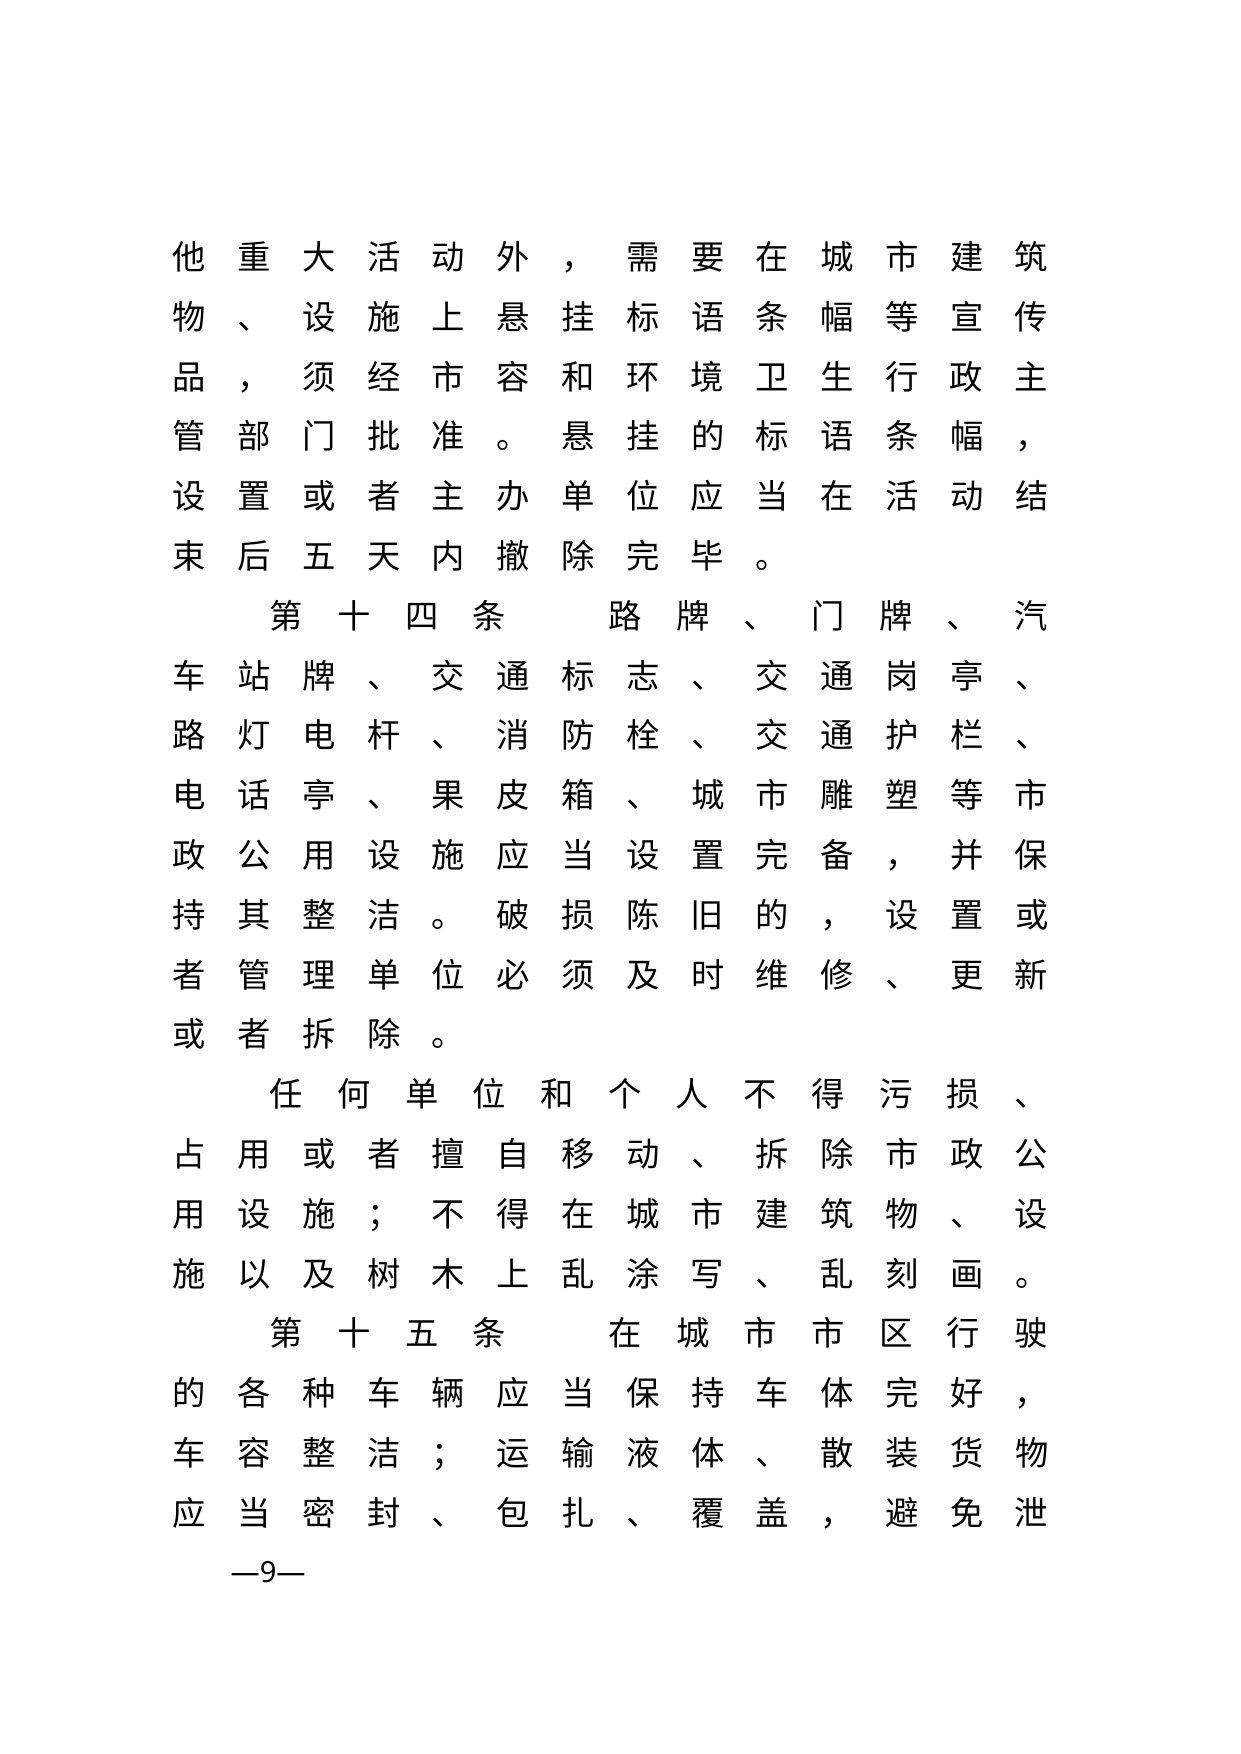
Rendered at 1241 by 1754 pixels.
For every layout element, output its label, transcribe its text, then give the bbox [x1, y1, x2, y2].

text 第十四条 路牌、门牌、汽车站牌、交通标志、交通岗亭、路灯电杆、消防栓、交通护栏、电话亭、果皮箱、城市雕塑等市政公用设施应当设置完备，并保持其整洁。破损陈旧的，设置或者管理单位必须及时维修、更新或者拆除。 [172, 584, 1079, 1062]
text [172, 225, 1079, 584]
text 任何单位和个人不得污损、占用或者擅自移动、拆除市政公用设施；不得在城市建筑物、设施以及树木上乱涂写、乱刻画。 [172, 1062, 1079, 1301]
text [172, 1301, 1079, 1541]
